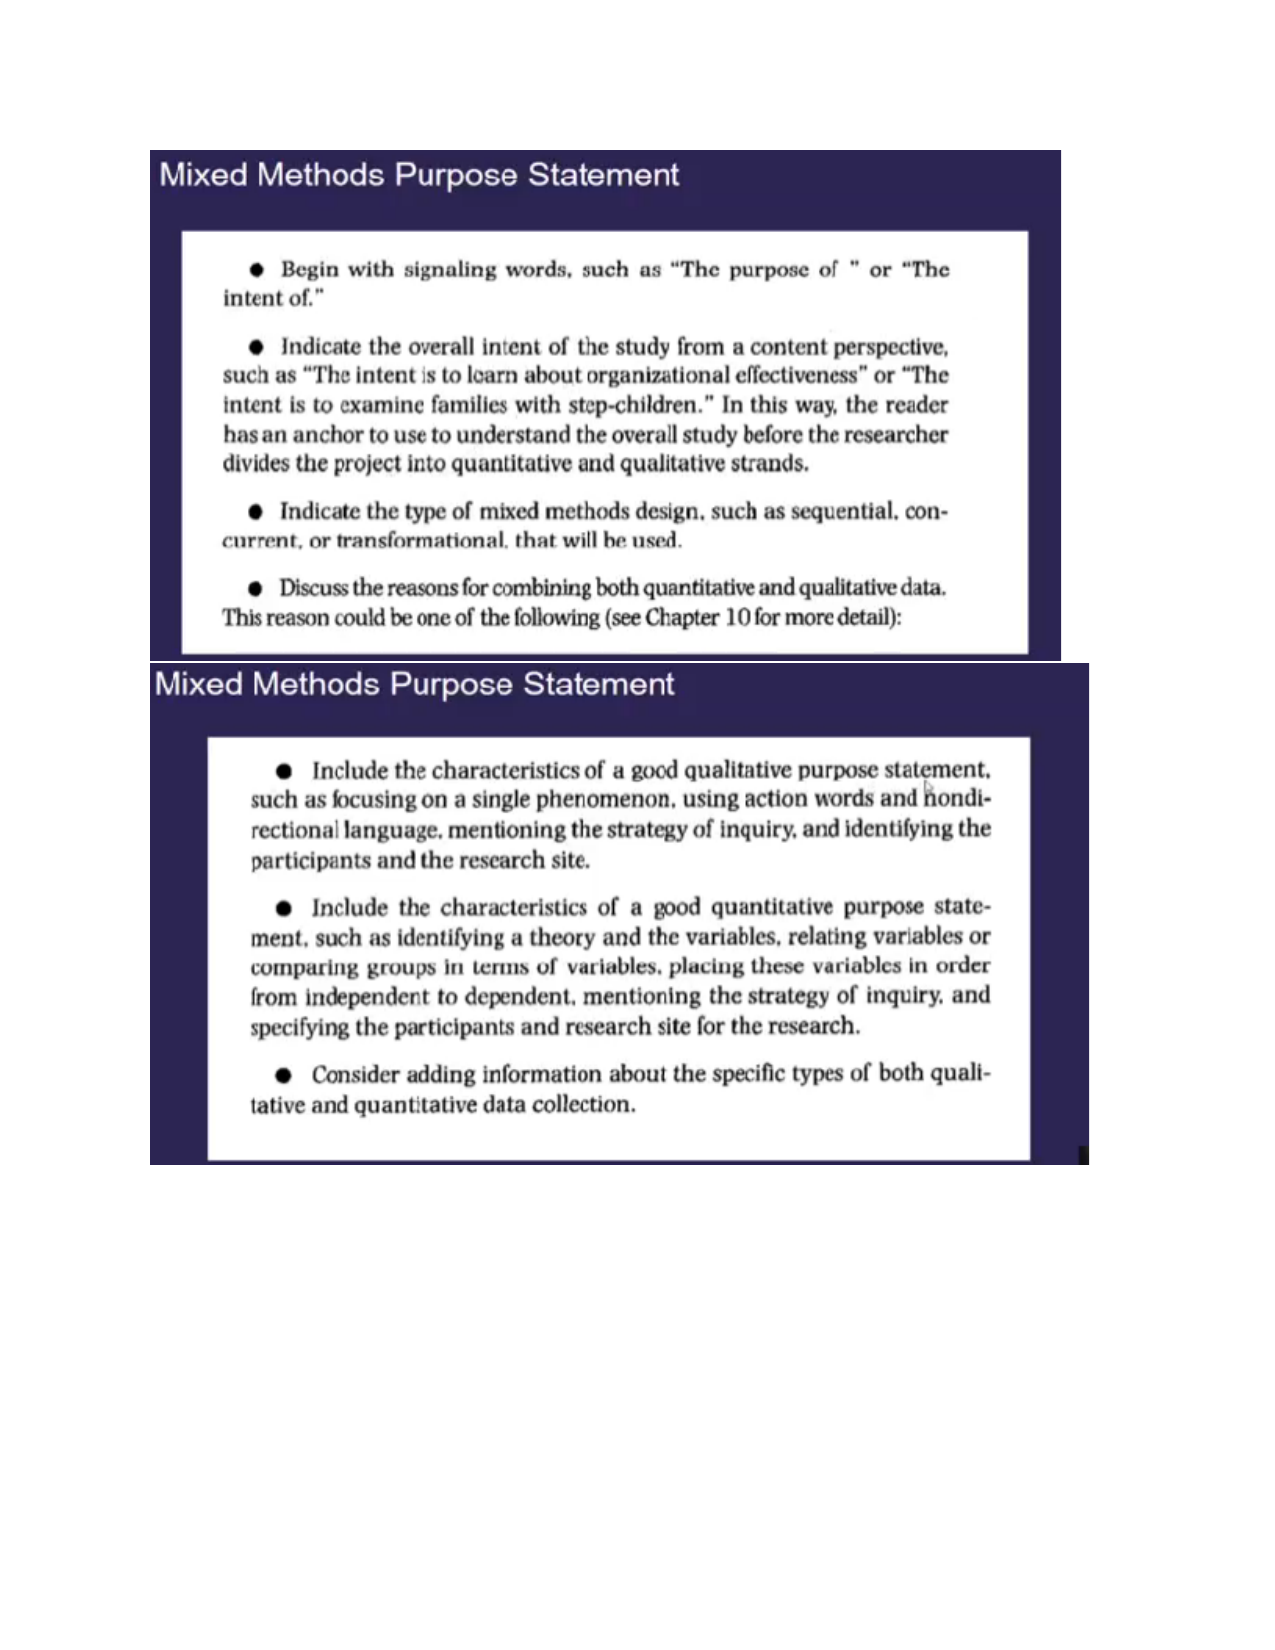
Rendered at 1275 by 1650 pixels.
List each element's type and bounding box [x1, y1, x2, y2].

picture [150, 663, 1090, 1165]
picture [150, 150, 1062, 661]
